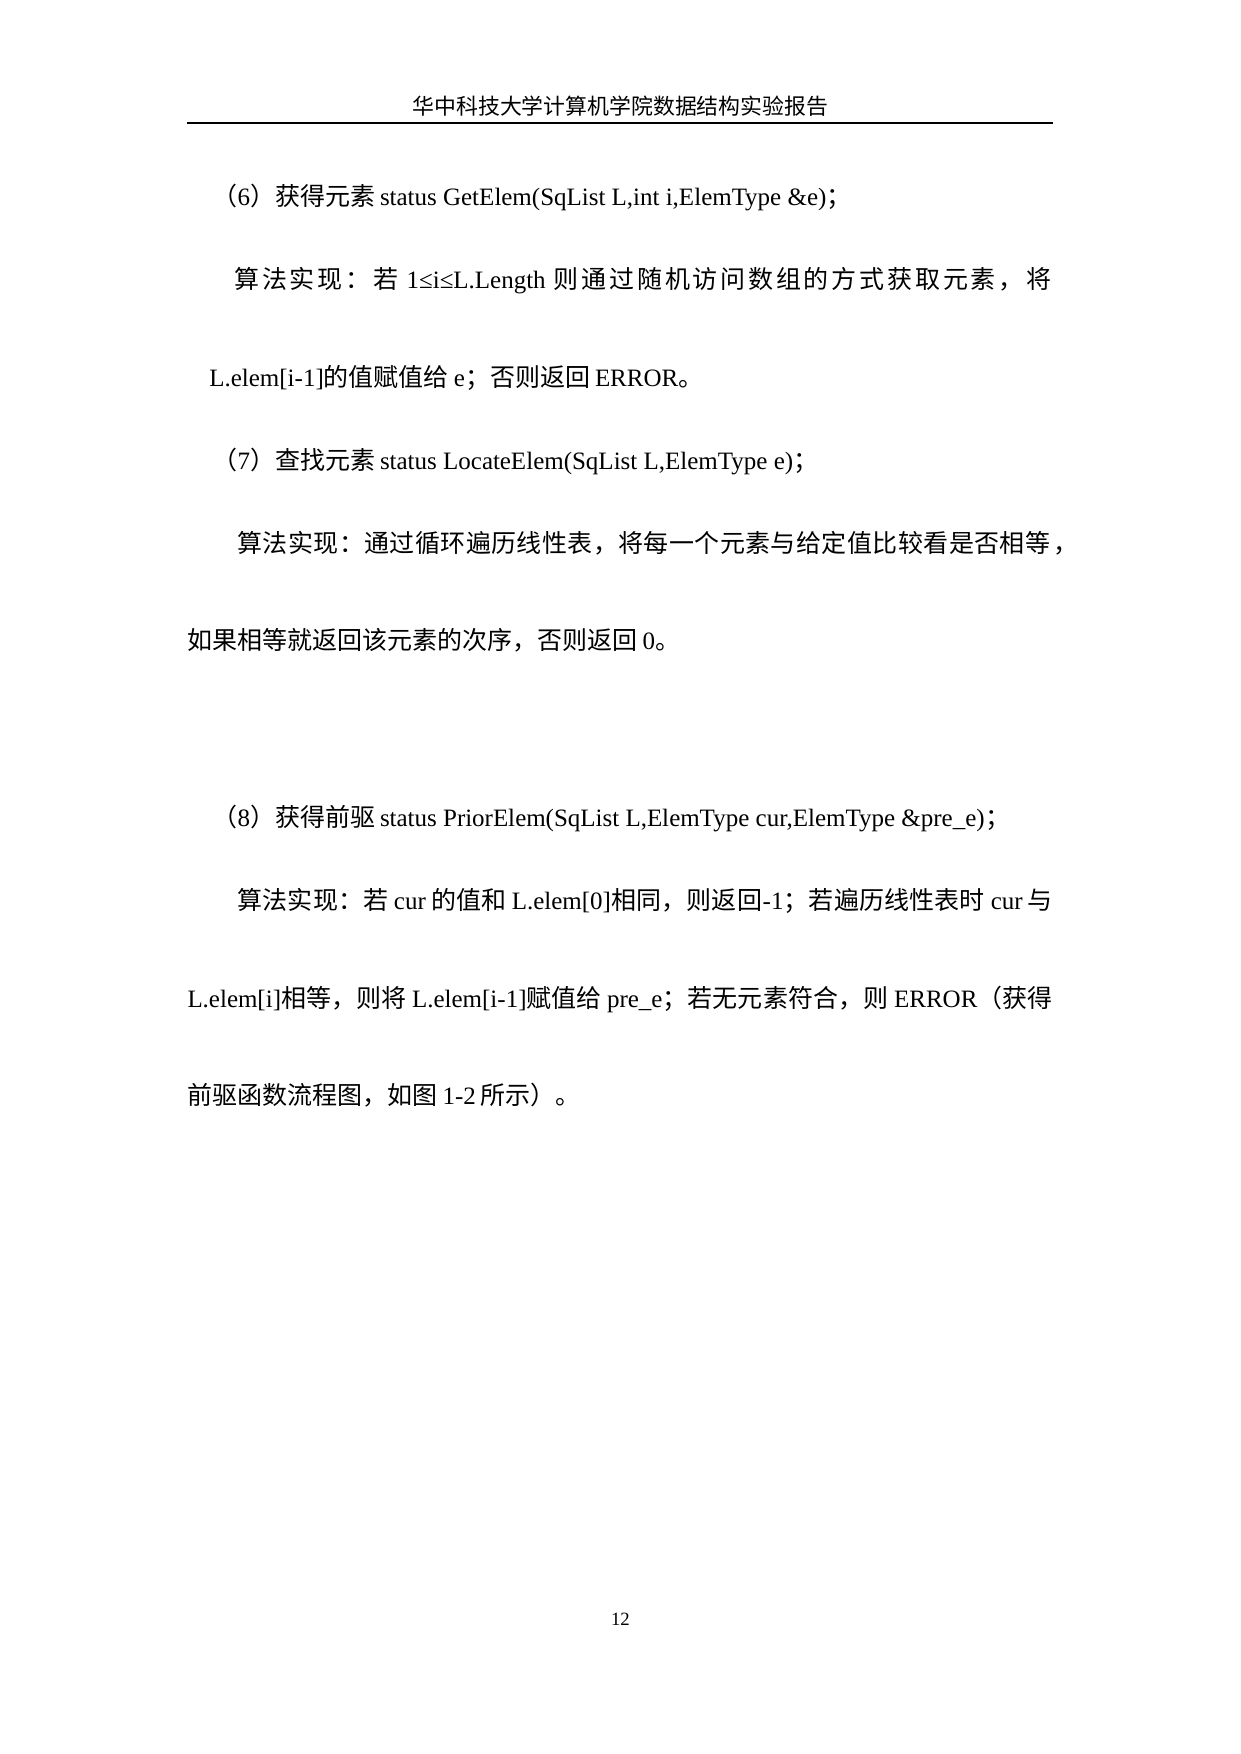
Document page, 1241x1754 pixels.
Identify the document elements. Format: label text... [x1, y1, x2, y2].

text 算法实现：若1≤i≤L.Length则通过随机访问数组的方式获取元素，将L.elem[i-1]的值赋值给e；否则返回ERROR。 [209, 245, 1053, 408]
text 算法实现：通过循环遍历线性表，将每一个元素与给定值比较看是否相等，如果相等就返回该元素的次序，否则返回0。 [187, 509, 1053, 671]
list 获得元素status GetElem(SqList L,int i,ElemType &e)； [187, 162, 1053, 227]
list 获得前驱status PriorElem(SqList L,ElemType cur,ElemType &pre_e)； [187, 783, 1053, 848]
list 查找元素status LocateElem(SqList L,ElemType e)； [187, 426, 1053, 491]
text 算法实现：若cur的值和L.elem[0]相同，则返回-1；若遍历线性表时cur与L.elem[i]相等，则将L.elem[i-1]赋值给pre_e；若无元素符合，则ERROR（获得前驱函数流程图，如图1-2所示）。 [187, 866, 1053, 1126]
